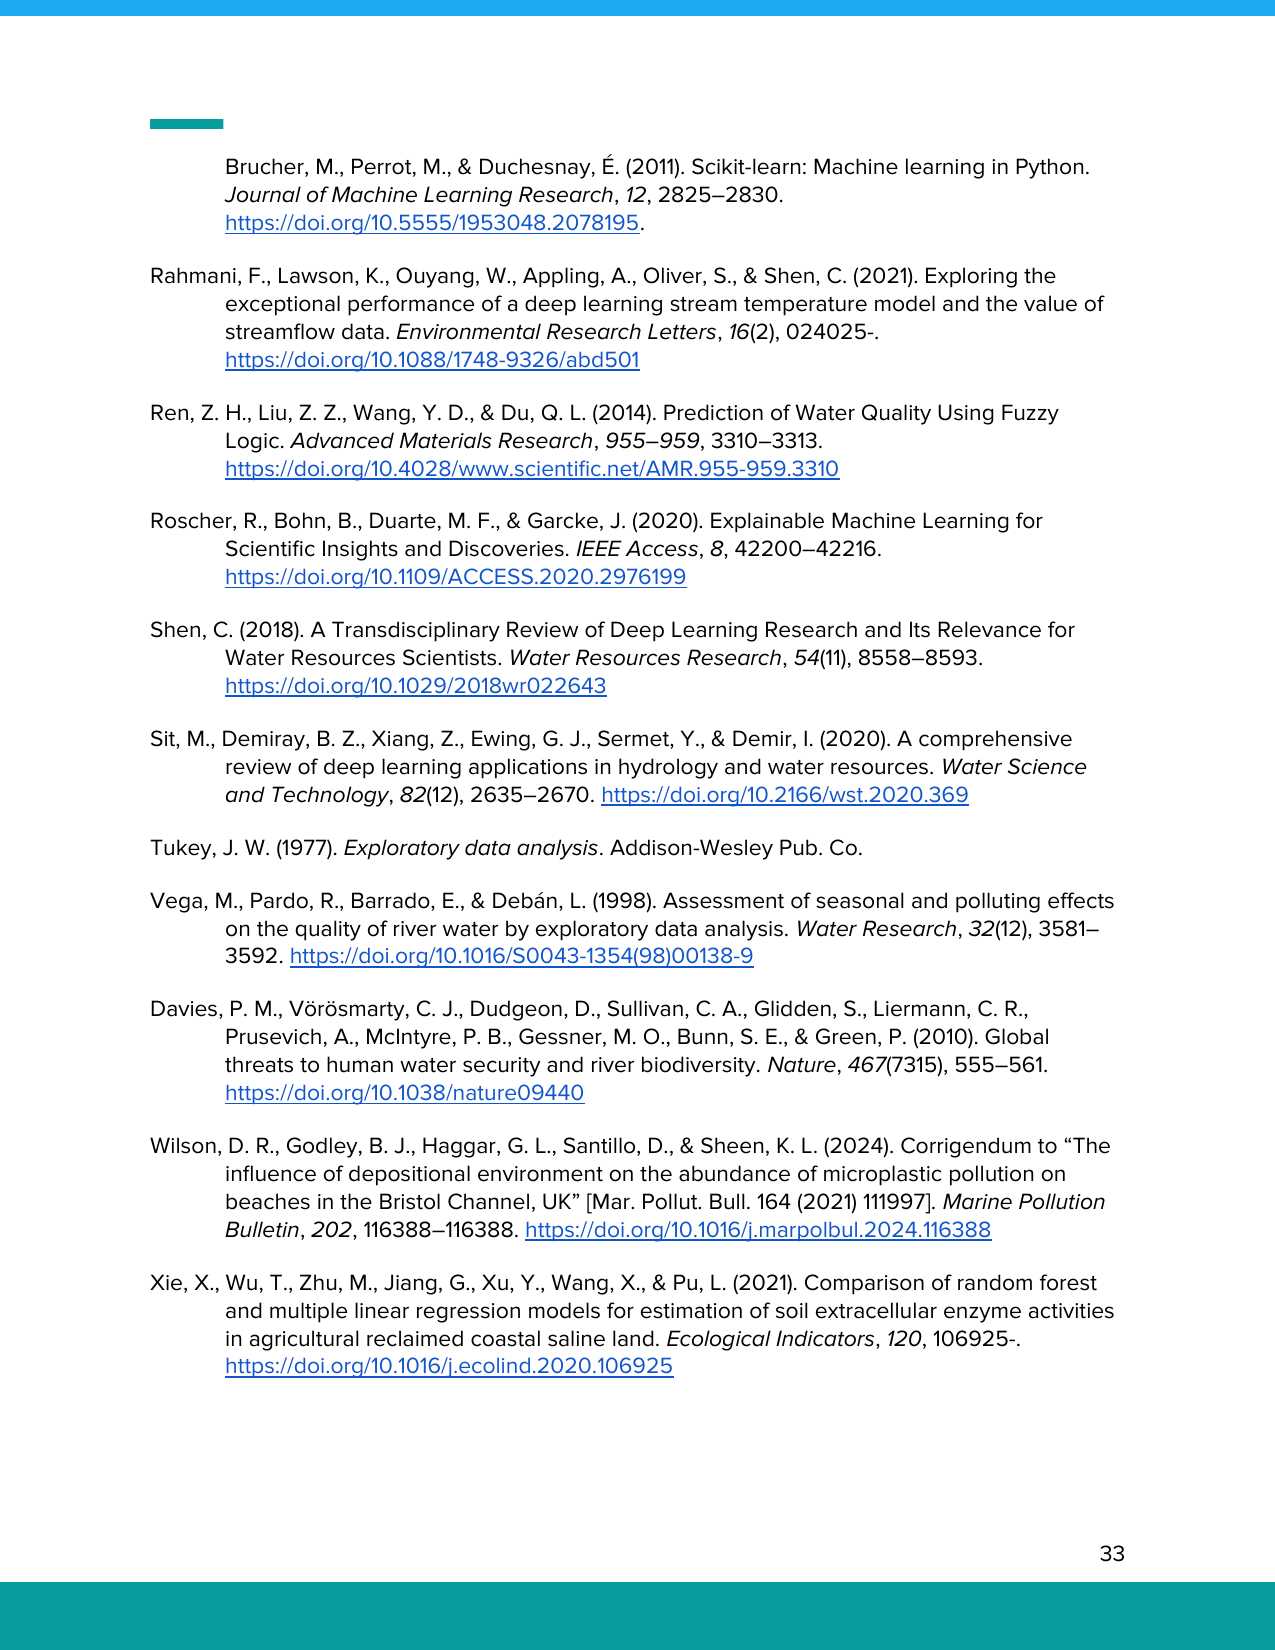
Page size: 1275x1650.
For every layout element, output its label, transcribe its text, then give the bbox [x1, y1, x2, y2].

picture [0, 0, 1275, 16]
text Rahmani, F., Lawson, K., Ouyang, W., Appling, A., Oliver, S., & Shen, C. (2021). Exploring the exceptional performance of a deep learning stream temperature model and the value of streamflow data. Environmental Research Letters, 16(2), 024025-. https://doi.org/10.1088/1748-9326/abd501 [150, 262, 1125, 374]
text Tukey, J. W. (1977). Exploratory data analysis. Addison-Wesley Pub. Co. [150, 834, 1125, 862]
text Wilson, D. R., Godley, B. J., Haggar, G. L., Santillo, D., & Sheen, K. L. (2024). Corrigendum to “The influence of depositional environment on the abundance of microplastic pollution on beaches in the Bristol Channel, UK” [Mar. Pollut. Bull. 164 (2021) 111997]. Marine Pollution Bulletin, 202, 116388–116388. https://doi.org/10.1016/j.marpolbul.2024.116388 [150, 1132, 1125, 1244]
text Roscher, R., Bohn, B., Duarte, M. F., & Garcke, J. (2020). Explainable Machine Learning for Scientific Insights and Discoveries. IEEE Access, 8, 42200–42216. https://doi.org/10.1109/ACCESS.2020.2976199 [150, 508, 1125, 592]
text Vega, M., Pardo, R., Barrado, E., & Debán, L. (1998). Assessment of seasonal and polluting effects on the quality of river water by exploratory data analysis. Water Research, 32(12), 3581–3592. https://doi.org/10.1016/S0043-1354(98)00138-9 [150, 887, 1125, 971]
text Ren, Z. H., Liu, Z. Z., Wang, Y. D., & Du, Q. L. (2014). Prediction of Water Quality Using Fuzzy Logic. Advanced Materials Research, 955–959, 3310–3313. https://doi.org/10.4028/www.scientific.net/AMR.955-959.3310 [150, 399, 1125, 483]
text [150, 154, 1125, 237]
picture [0, 1582, 1275, 1650]
picture [150, 119, 224, 129]
text Xie, X., Wu, T., Zhu, M., Jiang, G., Xu, Y., Wang, X., & Pu, L. (2021). Comparison of random forest and multiple linear regression models for estimation of soil extracellular enzyme activities in agricultural reclaimed coastal saline land. Ecological Indicators, 120, 106925-. https://doi.org/10.1016/j.ecolind.2020.106925 [150, 1269, 1125, 1381]
text Shen, C. (2018). A Transdisciplinary Review of Deep Learning Research and Its Relevance for Water Resources Scientists. Water Resources Research, 54(11), 8558–8593. https://doi.org/10.1029/2018wr022643 [150, 617, 1125, 700]
text Davies, P. M., Vörösmarty, C. J., Dudgeon, D., Sullivan, C. A., Glidden, S., Liermann, C. R., Prusevich, A., McIntyre, P. B., Gessner, M. O., Bunn, S. E., & Green, P. (2010). Global threats to human water security and river biodiversity. Nature, 467(7315), 555–561. https://doi.org/10.1038/nature09440 [150, 996, 1125, 1107]
text Sit, M., Demiray, B. Z., Xiang, Z., Ewing, G. J., Sermet, Y., & Demir, I. (2020). A comprehensive review of deep learning applications in hydrology and water resources. Water Science and Technology, 82(12), 2635–2670. https://doi.org/10.2166/wst.2020.369 [150, 725, 1125, 809]
